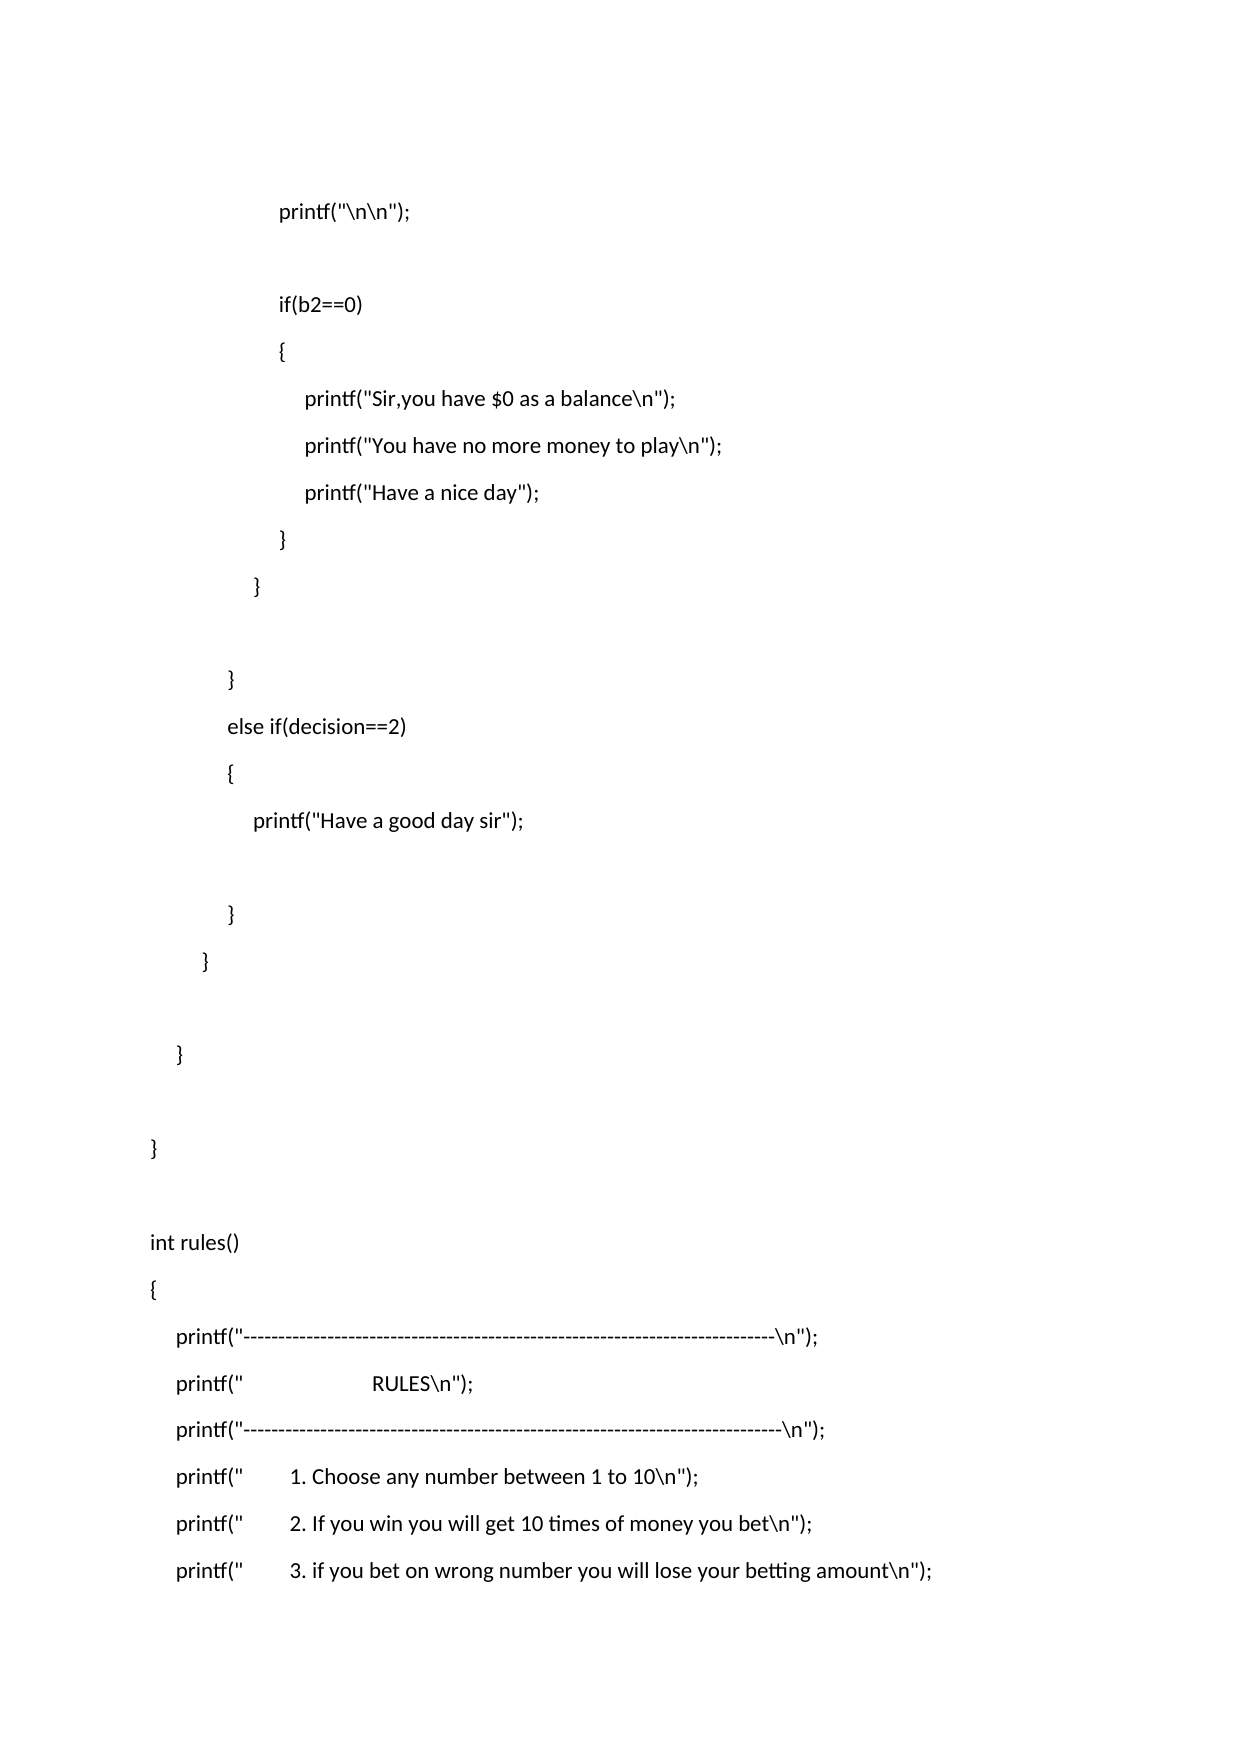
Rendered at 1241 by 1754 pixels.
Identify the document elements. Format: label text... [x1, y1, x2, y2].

text } [150, 572, 1090, 600]
text } [150, 525, 1090, 553]
text if(b2==0) [150, 291, 1090, 319]
text printf(" RULES\n"); [150, 1369, 1090, 1397]
text printf("\n\n"); [150, 197, 1090, 225]
text { [150, 759, 1090, 787]
text printf(" 2. If you win you will get 10 times of money you bet\n"); [150, 1509, 1090, 1537]
text int rules() [150, 1228, 1090, 1256]
text printf("Have a nice day"); [150, 478, 1090, 506]
text printf(" 1. Choose any number between 1 to 10\n"); [150, 1462, 1090, 1491]
text } [150, 947, 1090, 975]
text printf(" 3. if you bet on wrong number you will lose your betting amount\n"); [150, 1556, 1090, 1584]
text } [150, 1134, 1090, 1162]
text { [150, 337, 1090, 366]
text printf("Sir,you have $0 as a balance\n"); [150, 384, 1090, 412]
text else if(decision==2) [150, 712, 1090, 741]
text { [150, 1275, 1090, 1303]
text printf("You have no more money to play\n"); [150, 431, 1090, 459]
text printf("----------------------------------------------------------------------------\n"); [150, 1322, 1090, 1350]
text } [150, 900, 1090, 928]
text } [150, 1041, 1090, 1069]
text printf("Have a good day sir"); [150, 806, 1090, 834]
text printf("-----------------------------------------------------------------------------\n"); [150, 1416, 1090, 1444]
text } [150, 666, 1090, 694]
